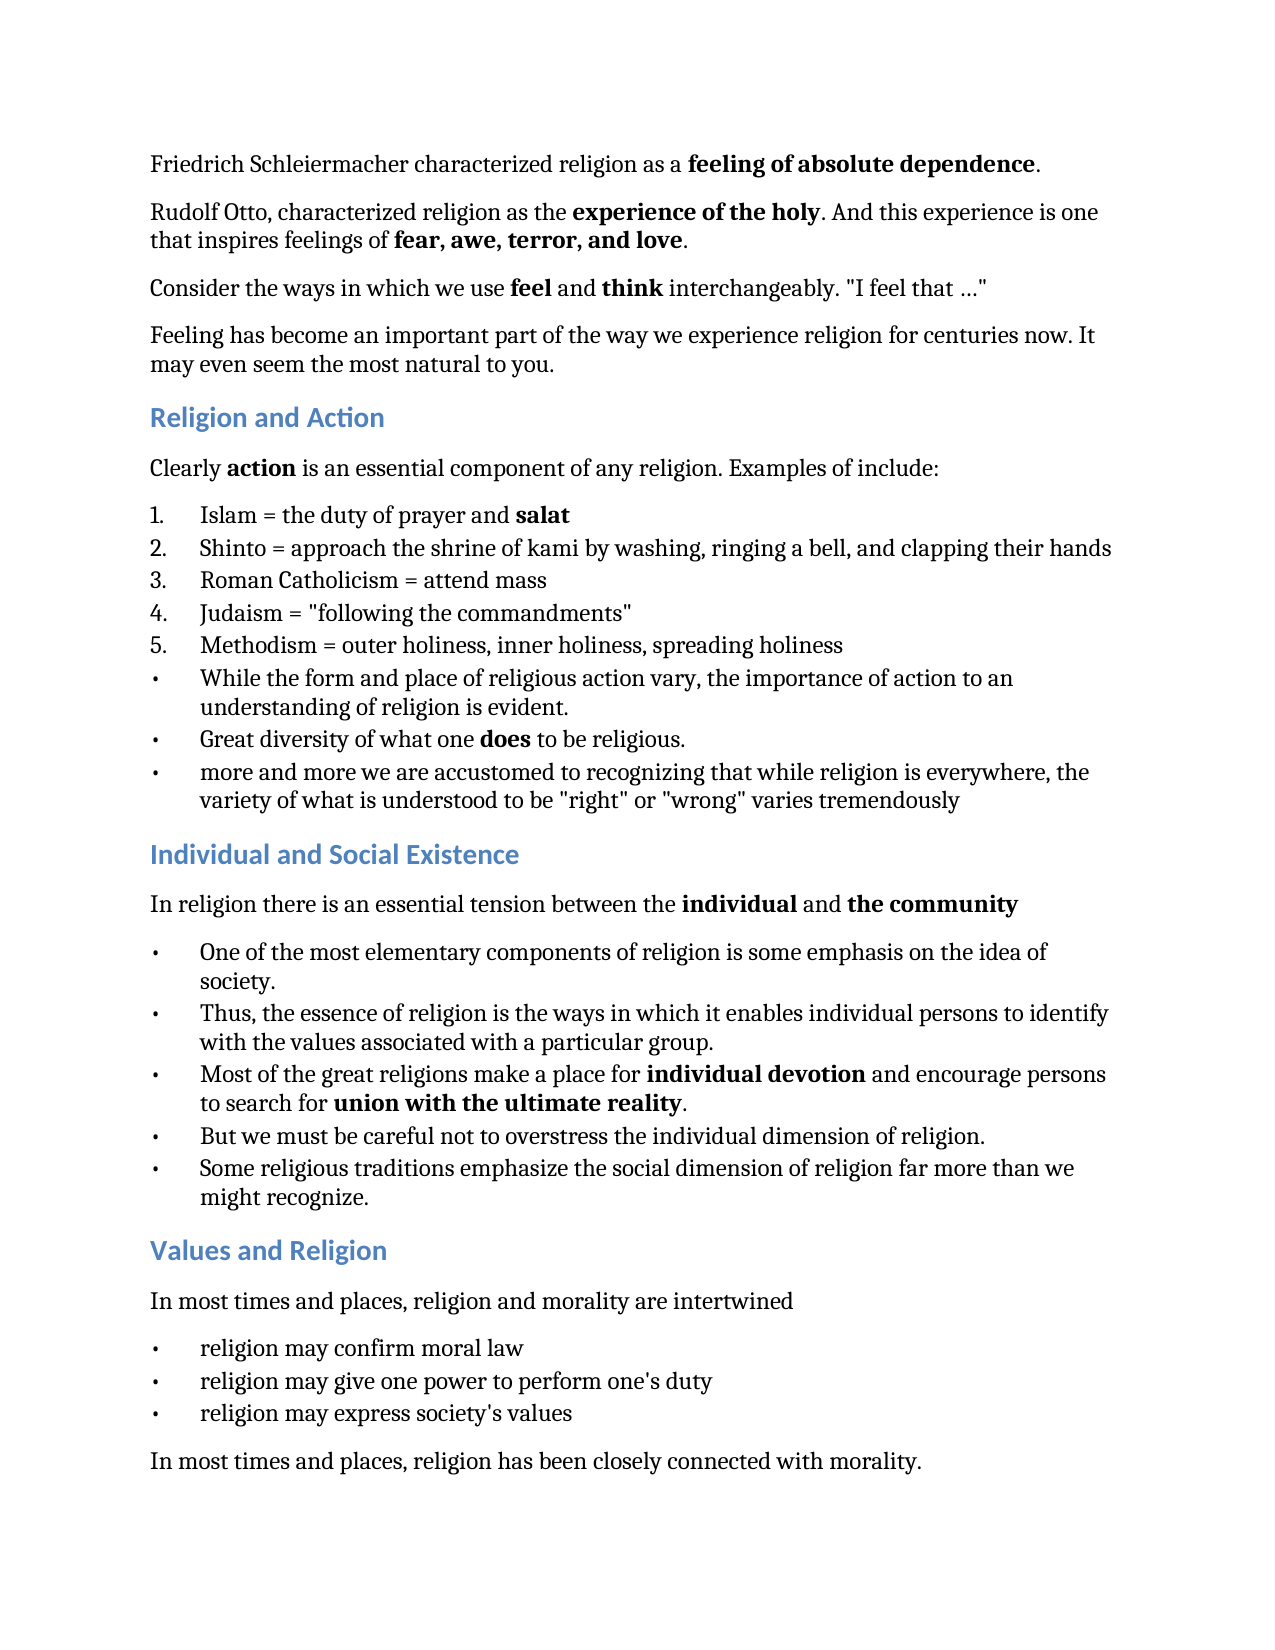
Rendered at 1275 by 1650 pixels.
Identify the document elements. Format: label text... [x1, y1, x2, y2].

list Methodism = outer holiness, inner holiness, spreading holiness [150, 631, 1125, 660]
list But we must be careful not to overstress the individual dimension of religion. [150, 1122, 1125, 1150]
list religion may confirm moral law [150, 1334, 1125, 1363]
text In most times and places, religion and morality are intertwined [150, 1287, 1125, 1316]
list Some religious traditions emphasize the social dimension of religion far more than we might recognize. [150, 1154, 1125, 1212]
text Clearly action is an essential component of any religion. Examples of include: [150, 454, 1125, 483]
text Rudolf Otto, characterized religion as the experience of the holy. And this experience is one that inspires feelings of fear, awe, terror, and love. [150, 197, 1125, 255]
text In most times and places, religion has been closely connected with morality. [150, 1447, 1125, 1476]
list Islam = the duty of prayer and salat [150, 501, 1125, 530]
list Thus, the essence of religion is the ways in which it enables individual persons to identify with the values associated with a particular group. [150, 999, 1125, 1057]
list religion may give one power to perform one's duty [150, 1367, 1125, 1396]
subtitle Individual and Social Existence [150, 836, 1125, 872]
list Roman Catholicism = attend mass [150, 566, 1125, 595]
list Most of the great religions make a place for individual devotion and encourage persons to search for union with the ultimate reality. [150, 1060, 1125, 1118]
list Great diversity of what one does to be religious. [150, 725, 1125, 754]
list Judaism = "following the commandments" [150, 599, 1125, 628]
list Shinto = approach the shrine of kami by washing, ringing a bell, and clapping their hands [150, 534, 1125, 563]
subtitle Values and Religion [150, 1232, 1125, 1268]
list more and more we are accustomed to recognizing that while religion is everywhere, the variety of what is understood to be "right" or "wrong" varies tremendously [150, 758, 1125, 815]
subtitle Religion and Action [150, 399, 1125, 435]
list religion may express society's values [150, 1399, 1125, 1428]
text Friedrich Schleiermacher characterized religion as a feeling of absolute dependence. [150, 150, 1125, 179]
list One of the most elementary components of religion is some emphasis on the idea of society. [150, 938, 1125, 995]
text In religion there is an essential tension between the individual and the community [150, 890, 1125, 919]
text Feeling has become an important part of the way we experience religion for centuries now. It may even seem the most natural to you. [150, 321, 1125, 379]
list While the form and place of religious action vary, the importance of action to an understanding of religion is evident. [150, 664, 1125, 721]
text Consider the ways in which we use feel and think interchangeably. "I feel that …" [150, 274, 1125, 302]
